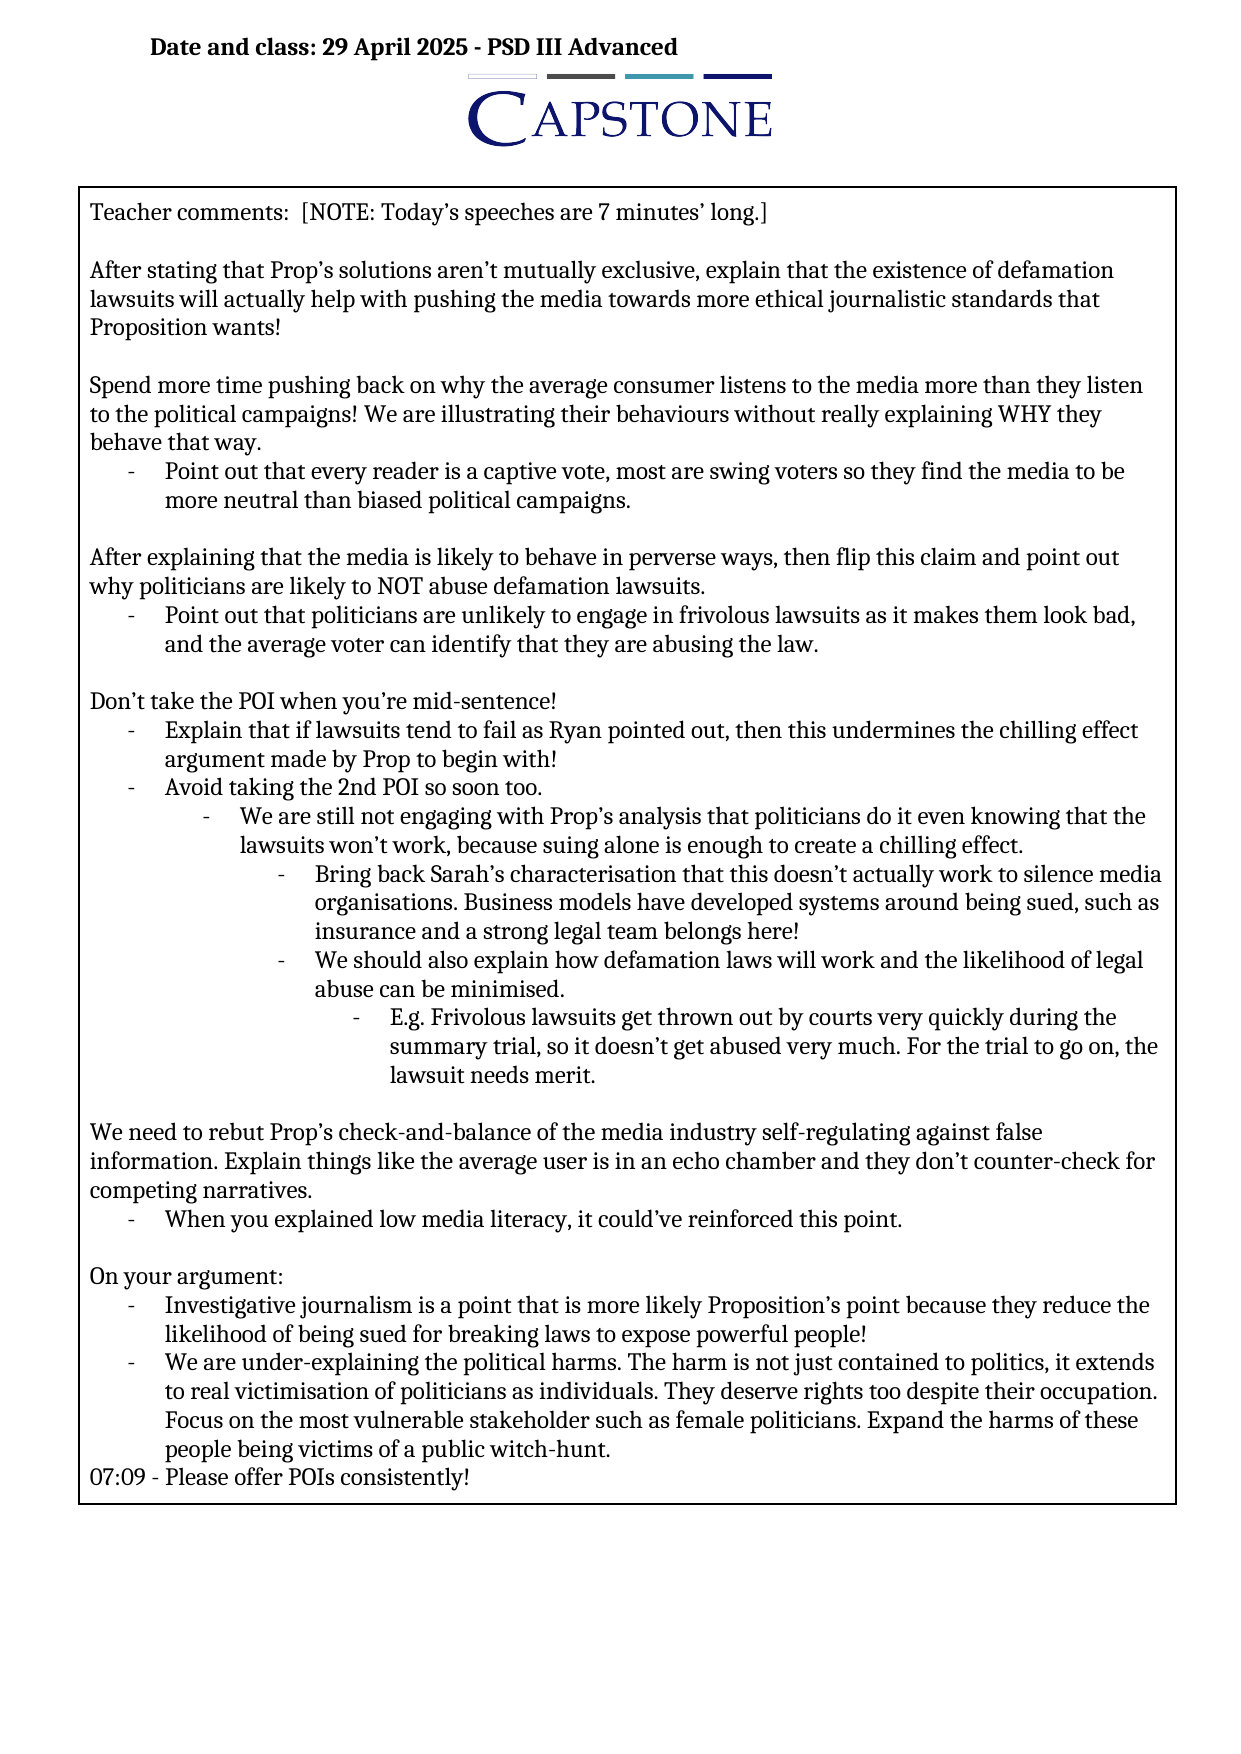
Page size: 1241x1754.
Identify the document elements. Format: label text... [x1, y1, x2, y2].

picture [460, 66, 781, 153]
table_cell Teacher comments: [NOTE: Today’s speeches are 7 minutes’ long.] After stating that Prop’s solutions aren’t mutually exclusive, explain that the existence of defamation lawsuits will actually help with pushing the media towards more ethical journalistic standards that Proposition wants! Spend more time pushing back on why the average consumer listens to the media more than they listen to the political campaigns! We are illustrating their behaviours without really explaining WHY they behave that way. Point out that every reader is a captive vote, most are swing voters so they find the media to be more neutral than biased political campaigns. After explaining that the media is likely to behave in perverse ways, then flip this claim and point out why politicians are likely to NOT abuse defamation lawsuits. Point out that politicians are unlikely to engage in frivolous lawsuits as it makes them look bad, and the average voter can identify that they are abusing the law. Don’t take the POI when you’re mid-sentence! Explain that if lawsuits tend to fail as Ryan pointed out, then this undermines the chilling effect argument made by Prop to begin with! Avoid taking the 2nd POI so soon too. We are still not engaging with Prop’s analysis that politicians do it even knowing that the lawsuits won’t work, because suing alone is enough to create a chilling effect. Bring back Sarah’s characterisation that this doesn’t actually work to silence media organisations. Business models have developed systems around being sued, such as insurance and a strong legal team belongs here! We should also explain how defamation laws will work and the likelihood of legal abuse can be minimised. E.g. Frivolous lawsuits get thrown out by courts very quickly during the summary trial, so it doesn’t get abused very much. For the trial to go on, the lawsuit needs merit. We need to rebut Prop’s check-and-balance of the media industry self-regulating against false information. Explain things like the average user is in an echo chamber and they don’t counter-check for competing narratives. When you explained low media literacy, it could’ve reinforced this point. On your argument: Investigative journalism is a point that is more likely Proposition’s point because they reduce the likelihood of being sued for breaking laws to expose powerful people! We are under-explaining the political harms. The harm is not just contained to politics, it extends to real victimisation of politicians as individuals. They deserve rights too despite their occupation. Focus on the most vulnerable stakeholder such as female politicians. Expand the harms of these people being victims of a public witch-hunt. 07:09 - Please offer POIs consistently! [80, 188, 1175, 1502]
